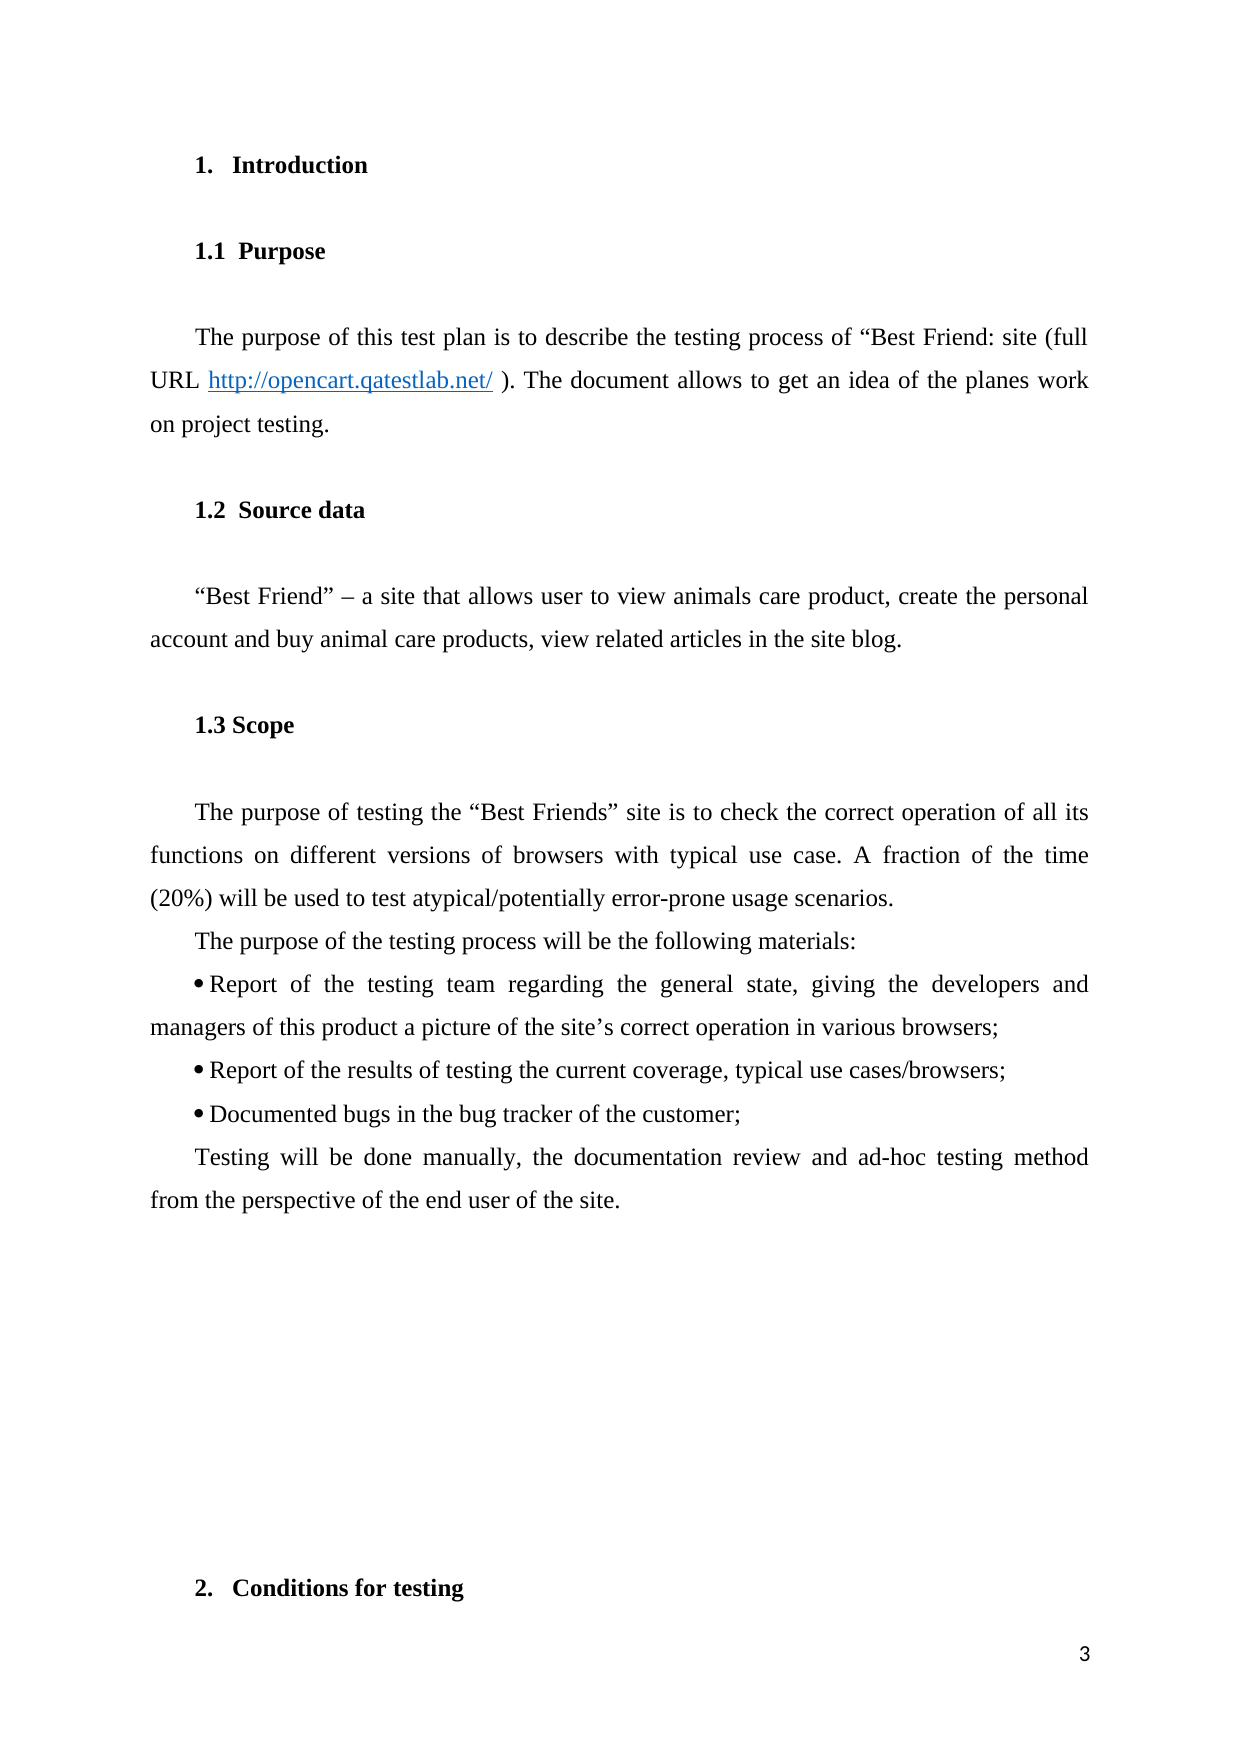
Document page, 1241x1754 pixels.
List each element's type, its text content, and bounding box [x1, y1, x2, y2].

list Report of the testing team regarding the general state, giving the developers and managers of this product a picture of the site’s correct operation in various browsers; [150, 969, 1090, 1041]
list “Best Friend” – a site that allows user to view animals care product, create the personal account and buy animal care products, view related articles in the site blog. [150, 581, 1090, 653]
list Purpose [194, 236, 1090, 265]
list 1.3 Scope [150, 711, 1090, 739]
list Report of the results of testing the current coverage, typical use cases/browsers; [150, 1056, 1090, 1084]
list Documented bugs in the bug tracker of the customer; [150, 1099, 1090, 1127]
list The purpose of this test plan is to describe the testing process of “Best Friend: site (full URL http://opencart.qatestlab.net/ ). The document allows to get an idea of the planes work on project testing. [150, 322, 1090, 437]
list The purpose of testing the “Best Friends” site is to check the correct operation of all its functions on different versions of browsers with typical use case. A fraction of the time (20%) will be used to test atypical/potentially error-prone usage scenarios. [150, 797, 1090, 912]
text Testing will be done manually, the documentation review and ad-hoc testing method from the perspective of the end user of the site. [150, 1142, 1090, 1214]
list Conditions for testing [194, 1573, 1090, 1602]
list The purpose of the testing process will be the following materials: [150, 926, 1090, 955]
list Introduction [194, 150, 1090, 179]
list Source data [194, 495, 1090, 524]
